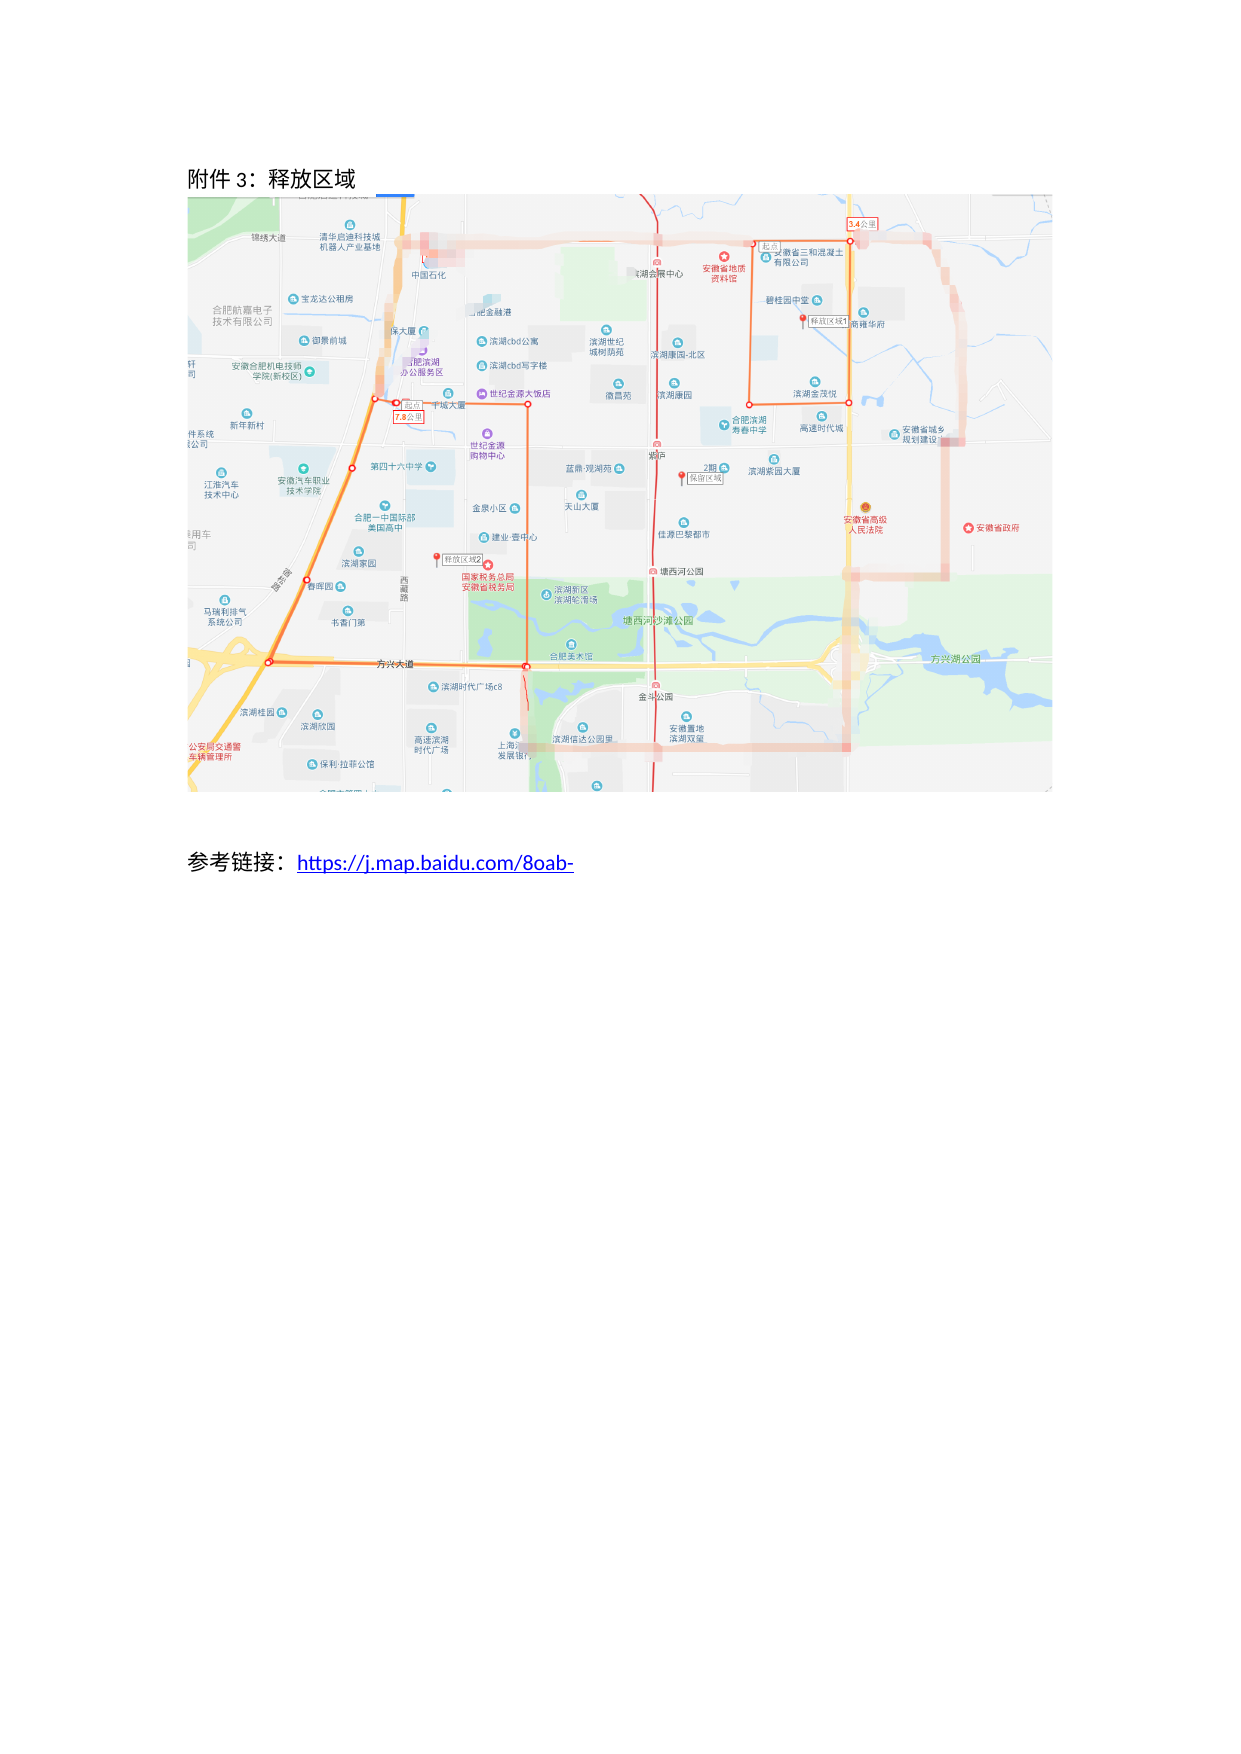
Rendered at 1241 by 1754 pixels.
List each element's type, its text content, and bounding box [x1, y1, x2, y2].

text 附件3：释放区域 [187, 162, 1053, 194]
picture [187, 194, 1053, 792]
text 参考链接：https://j.map.baidu.com/8oab- [187, 844, 1053, 877]
